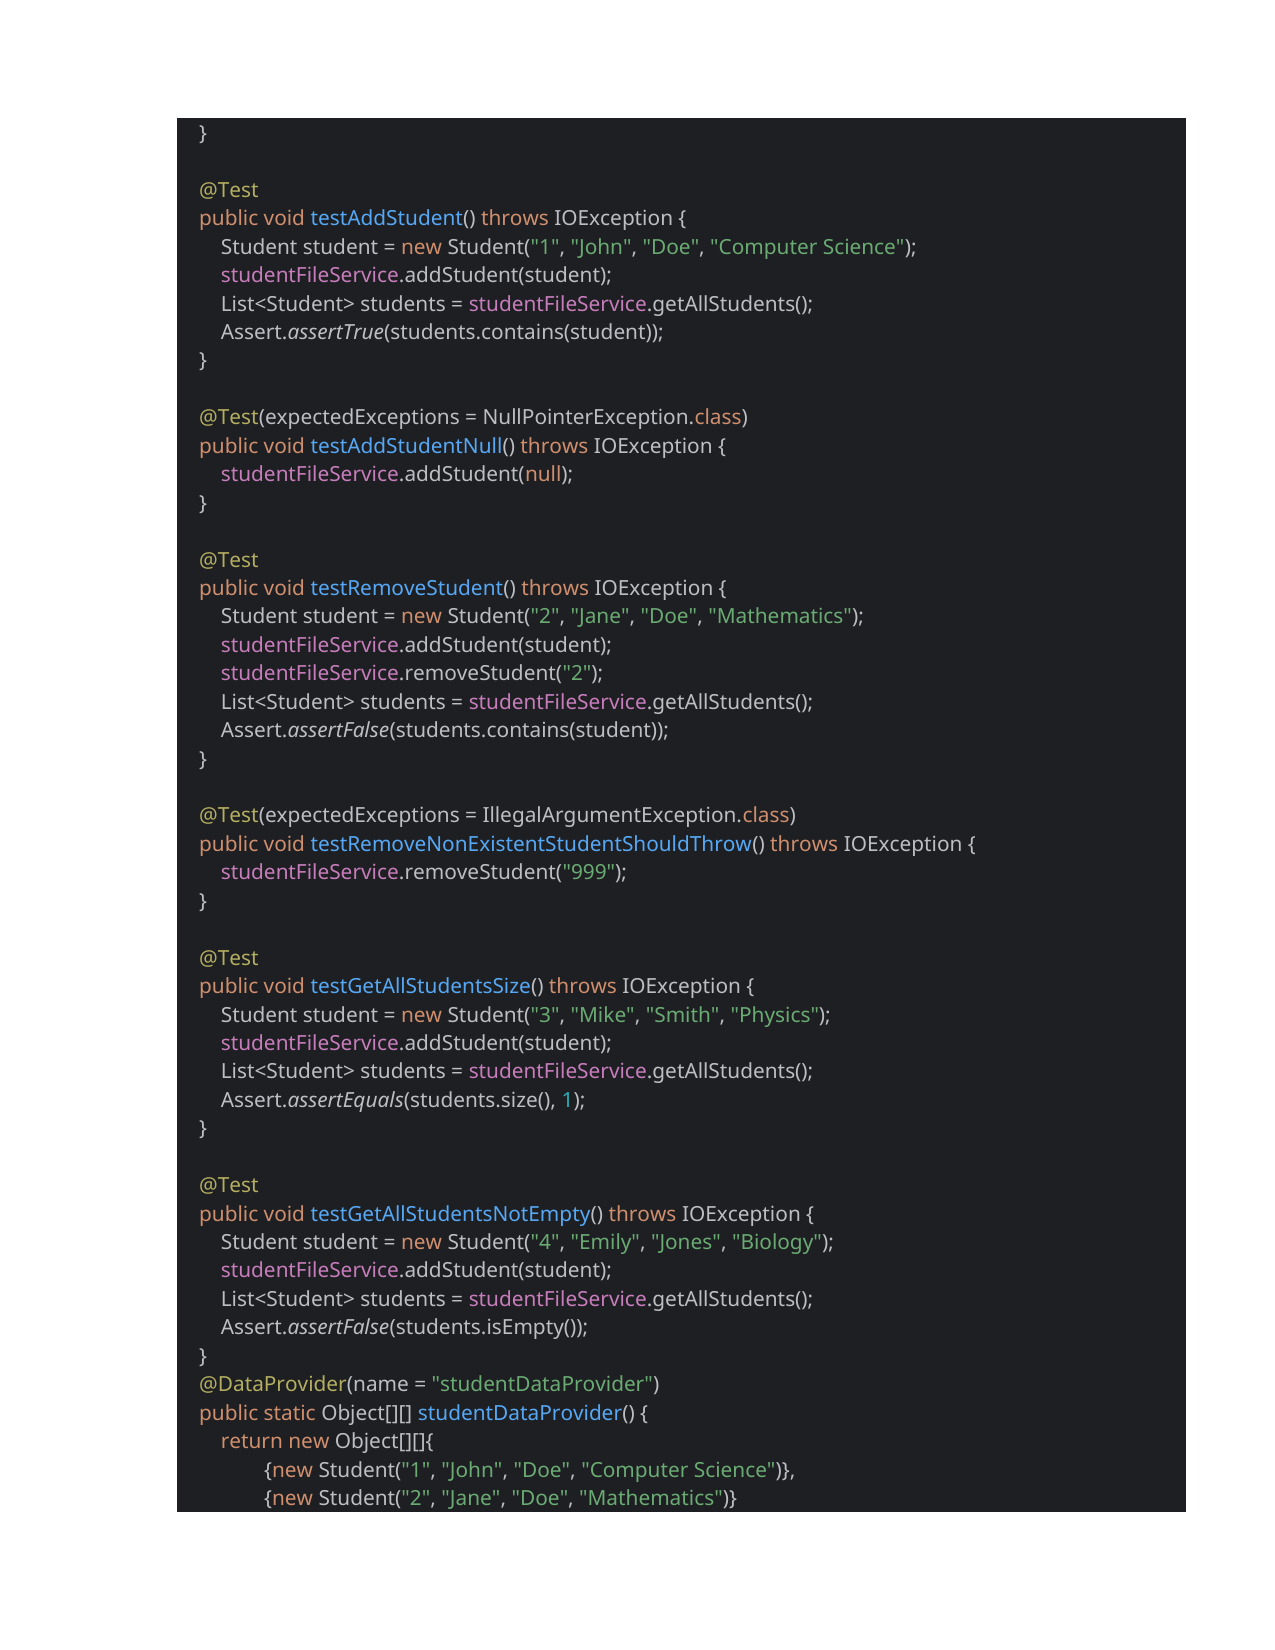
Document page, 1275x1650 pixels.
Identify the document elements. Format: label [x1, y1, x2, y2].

text [177, 118, 1186, 1512]
